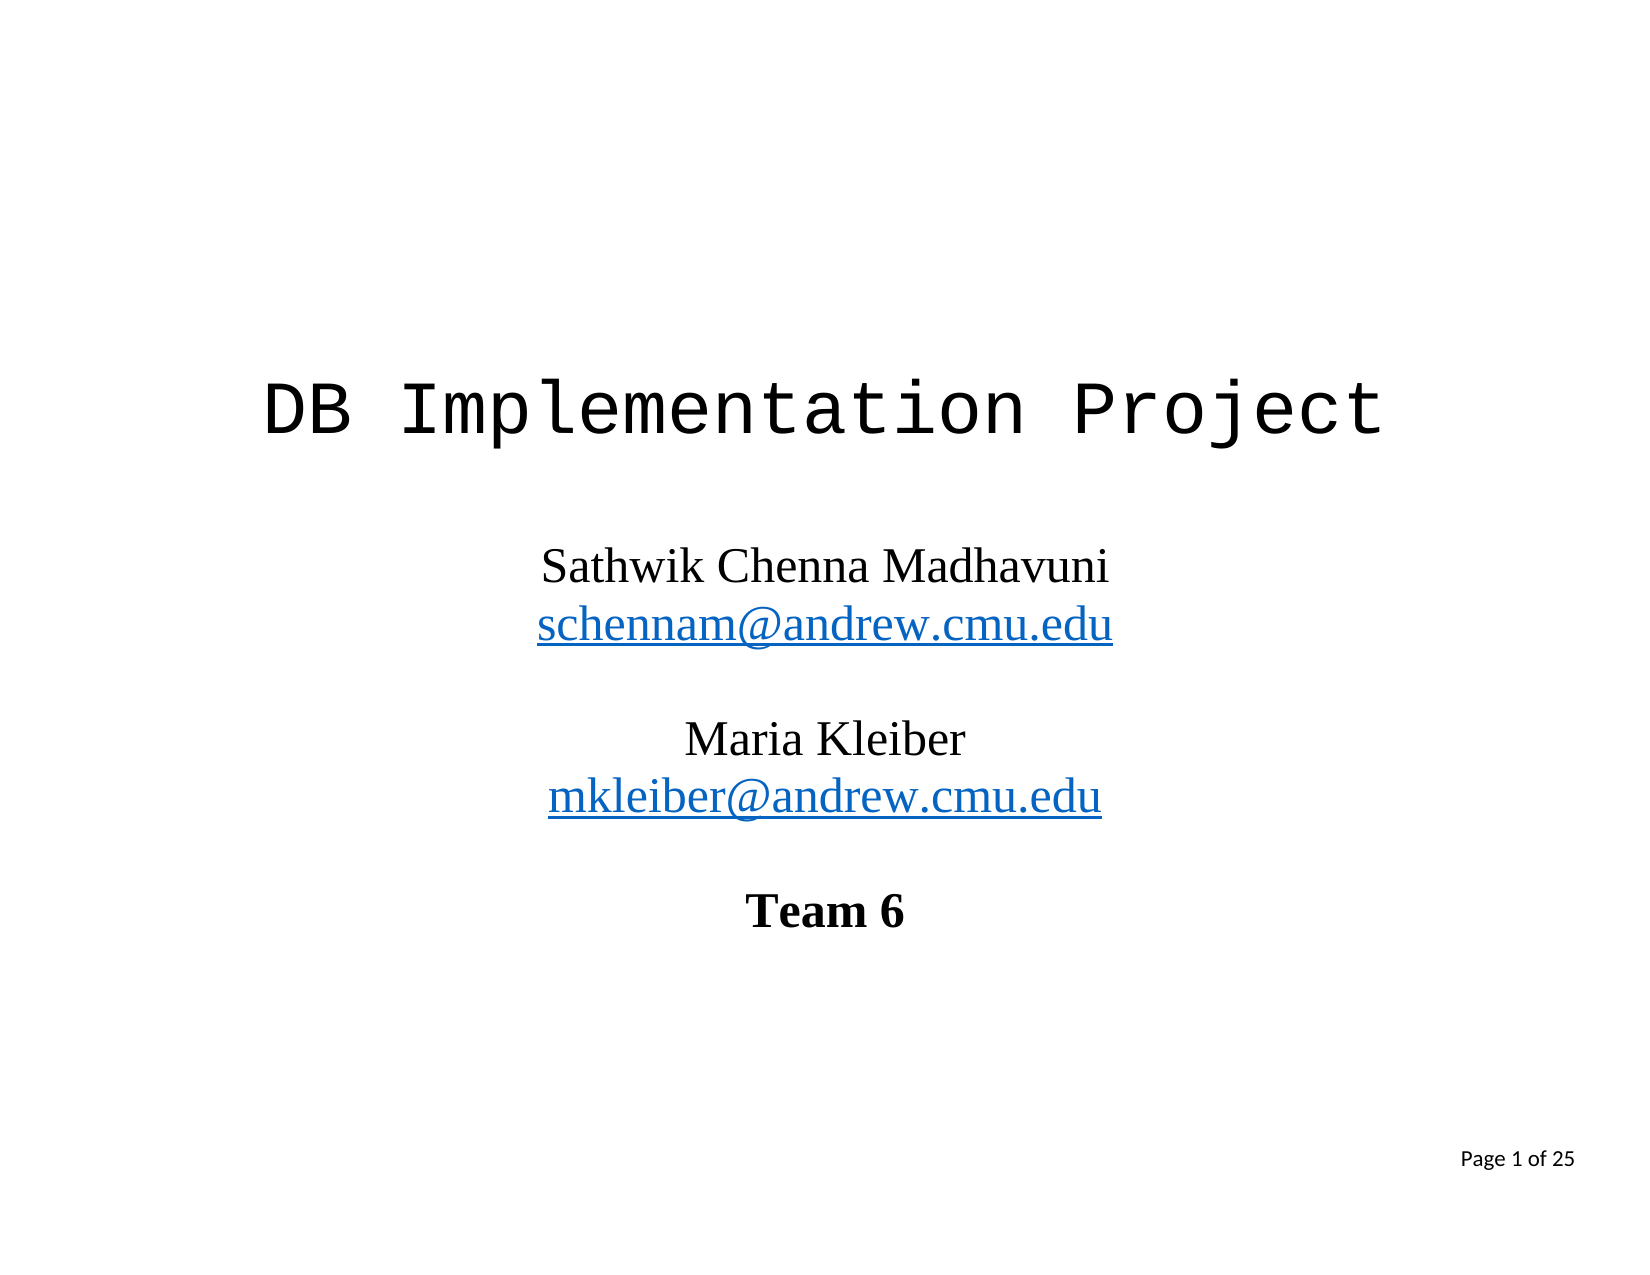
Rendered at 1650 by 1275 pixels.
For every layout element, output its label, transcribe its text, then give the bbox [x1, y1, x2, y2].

text mkleiber@andrew.cmu.edu [75, 766, 1575, 824]
text DB Implementation Project [75, 371, 1575, 456]
text schennam@andrew.cmu.edu [75, 594, 1575, 651]
text Maria Kleiber [75, 709, 1575, 766]
text Team 6 [75, 881, 1575, 939]
text Sathwik Chenna Madhavuni [75, 536, 1575, 594]
